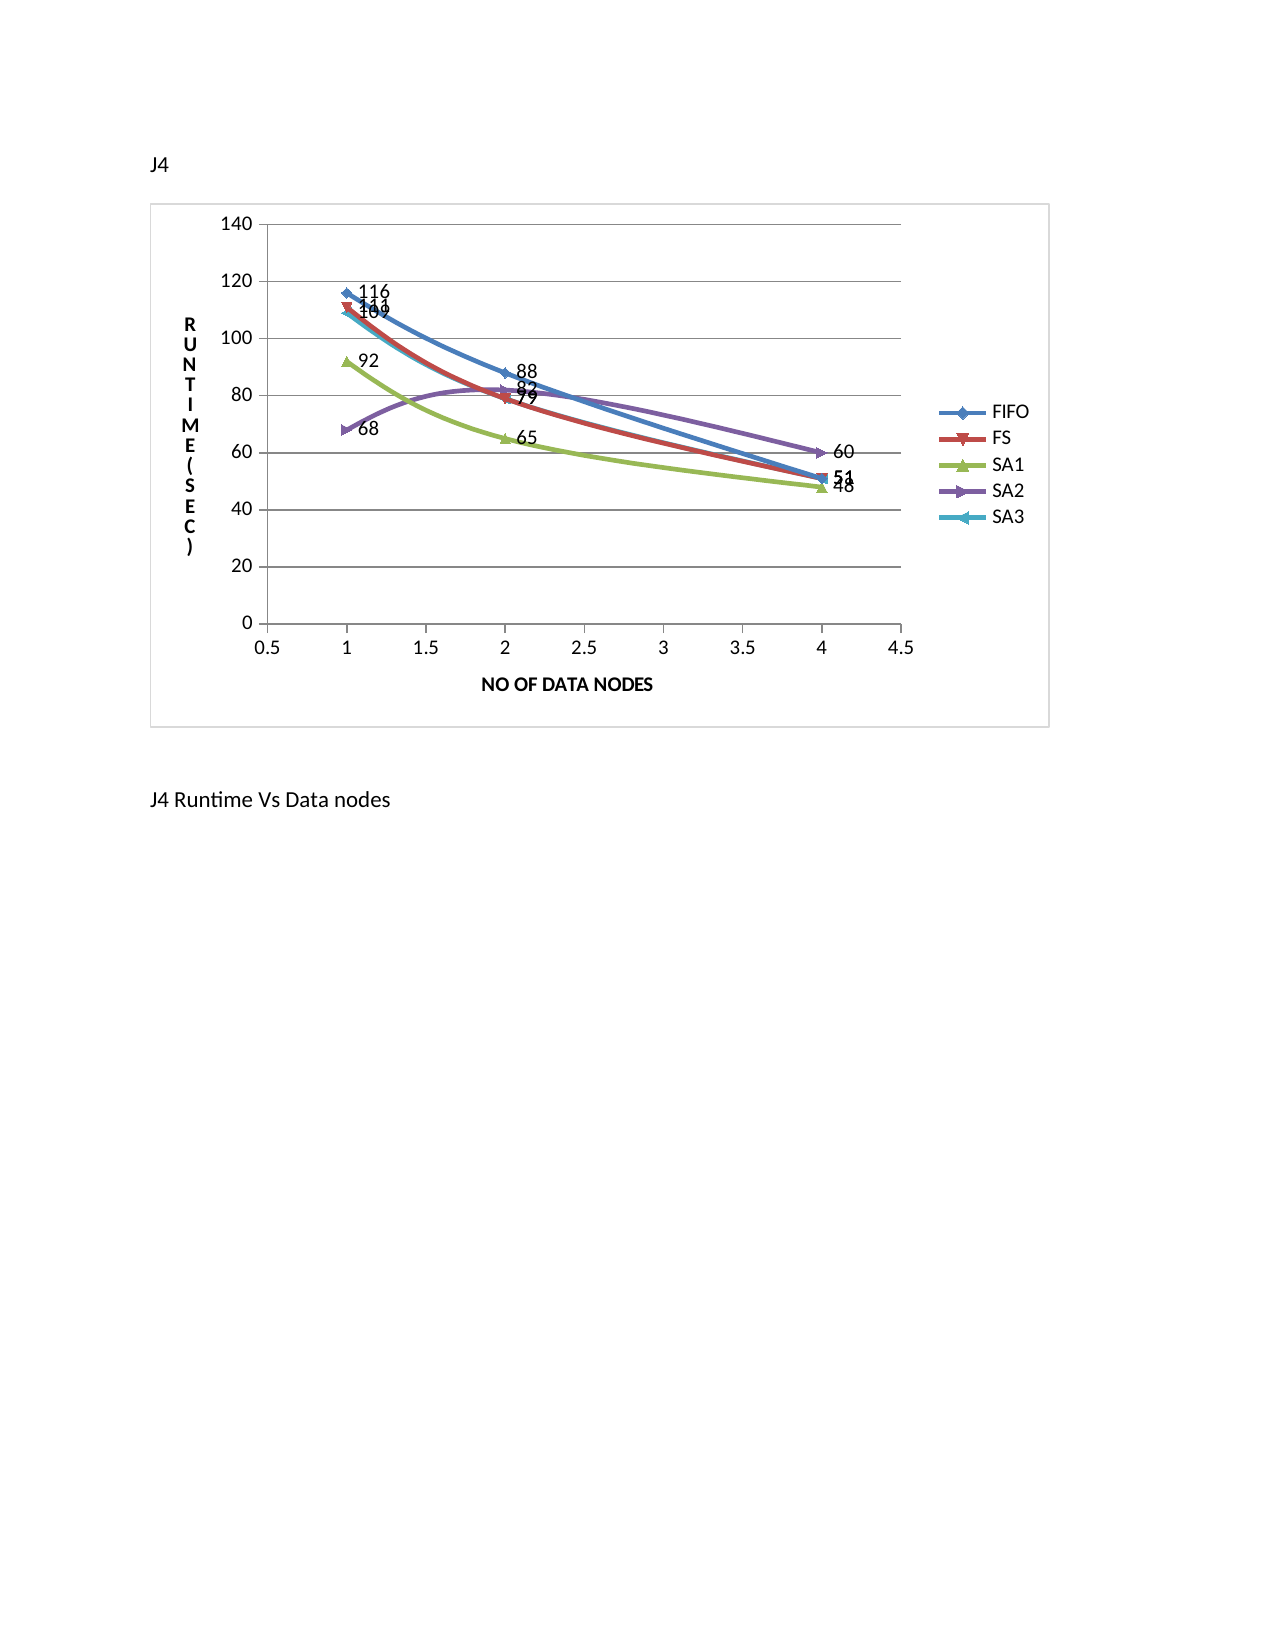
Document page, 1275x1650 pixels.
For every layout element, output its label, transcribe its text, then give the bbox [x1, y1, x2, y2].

text J4 [150, 150, 1125, 178]
text J4 Runtime Vs Data nodes [150, 785, 1125, 813]
